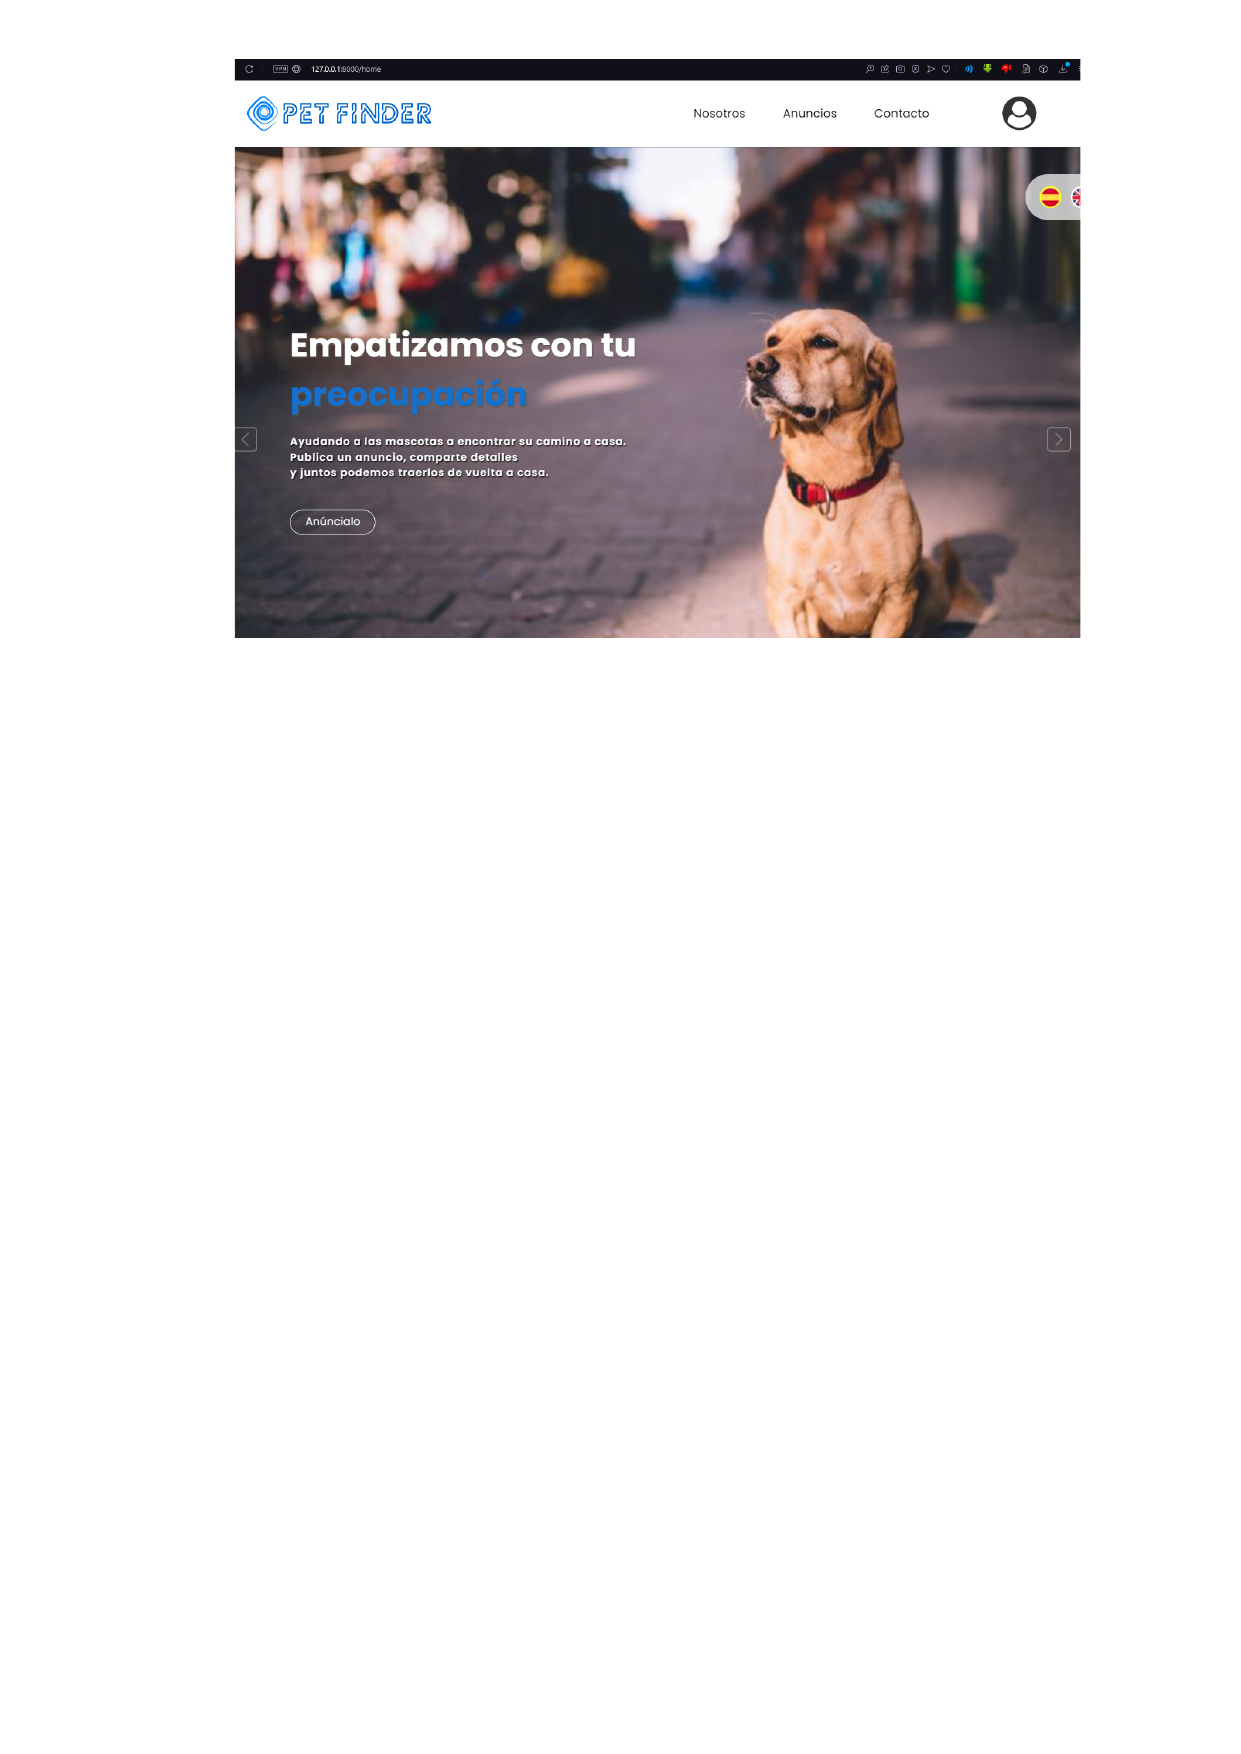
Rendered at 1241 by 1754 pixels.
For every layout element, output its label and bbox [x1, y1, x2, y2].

picture [234, 59, 1081, 638]
